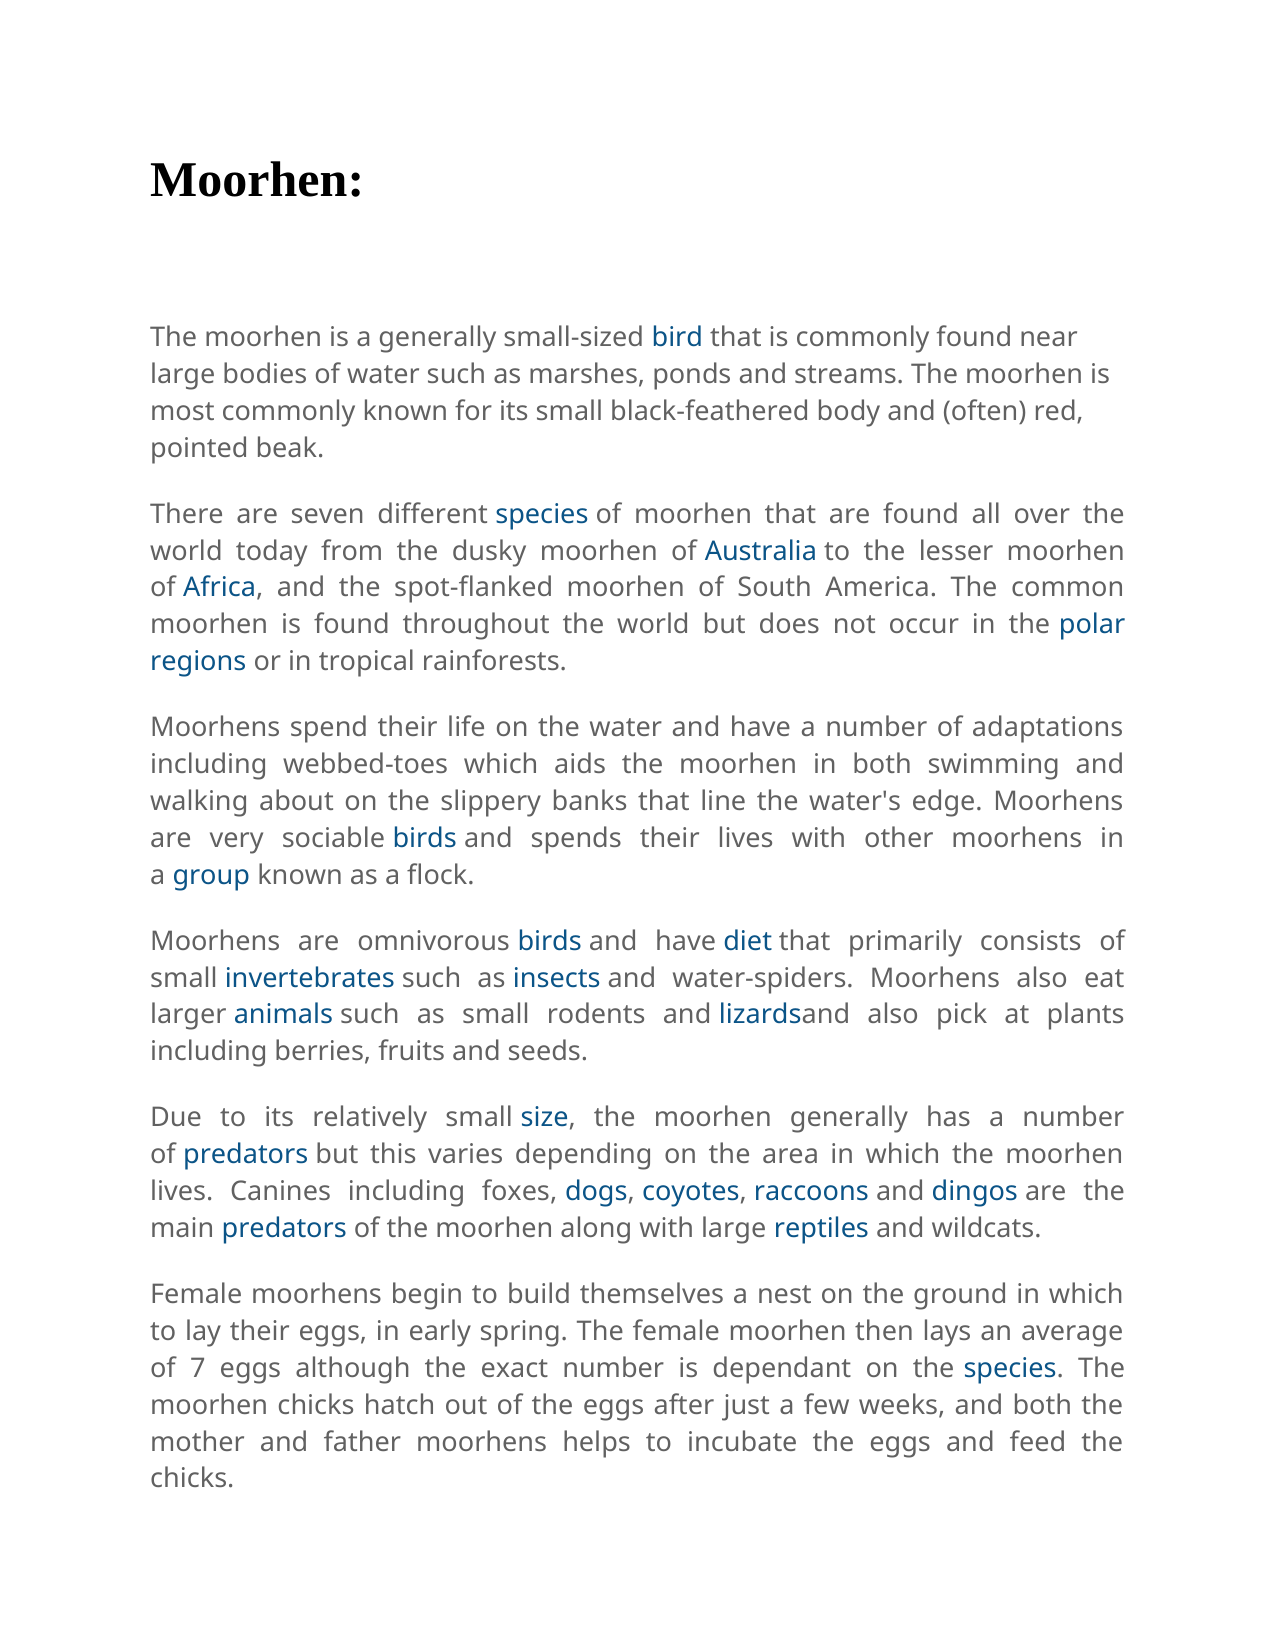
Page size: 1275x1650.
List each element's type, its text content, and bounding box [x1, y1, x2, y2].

text Moorhens spend their life on the water and have a number of adaptations including webbed-toes which aids the moorhen in both swimming and walking about on the slippery banks that line the water's edge. Moorhens are very sociable birds and spends their lives with other moorhens in a group known as a flock. [150, 708, 1125, 892]
subtitle Moorhen: [150, 150, 1125, 207]
text Due to its relatively small size, the moorhen generally has a number of predators but this varies depending on the area in which the moorhen lives. Canines including foxes, dogs, coyotes, raccoons and dingos are the main predators of the moorhen along with large reptiles and wildcats. [150, 1098, 1125, 1245]
text The moorhen is a generally small-sized bird that is commonly found near large bodies of water such as marshes, ponds and streams. The moorhen is most commonly known for its small black-feathered body and (often) red, pointed beak. [150, 317, 1125, 465]
text Female moorhens begin to build themselves a nest on the ground in which to lay their eggs, in early spring. The female moorhen then lays an average of 7 eggs although the exact number is dependant on the species. The moorhen chicks hatch out of the eggs after just a few weeks, and both the mother and father moorhens helps to incubate the eggs and feed the chicks. [150, 1274, 1125, 1496]
text There are seven different species of moorhen that are found all over the world today from the dusky moorhen of Australia to the lesser moorhen of Africa, and the spot-flanked moorhen of South America. The common moorhen is found throughout the world but does not occur in the polar regions or in tropical rainforests. [150, 494, 1125, 678]
text Moorhens are omnivorous birds and have diet that primarily consists of small invertebrates such as insects and water-spiders. Moorhens also eat larger animals such as small rodents and lizardsand also pick at plants including berries, fruits and seeds. [150, 921, 1125, 1069]
